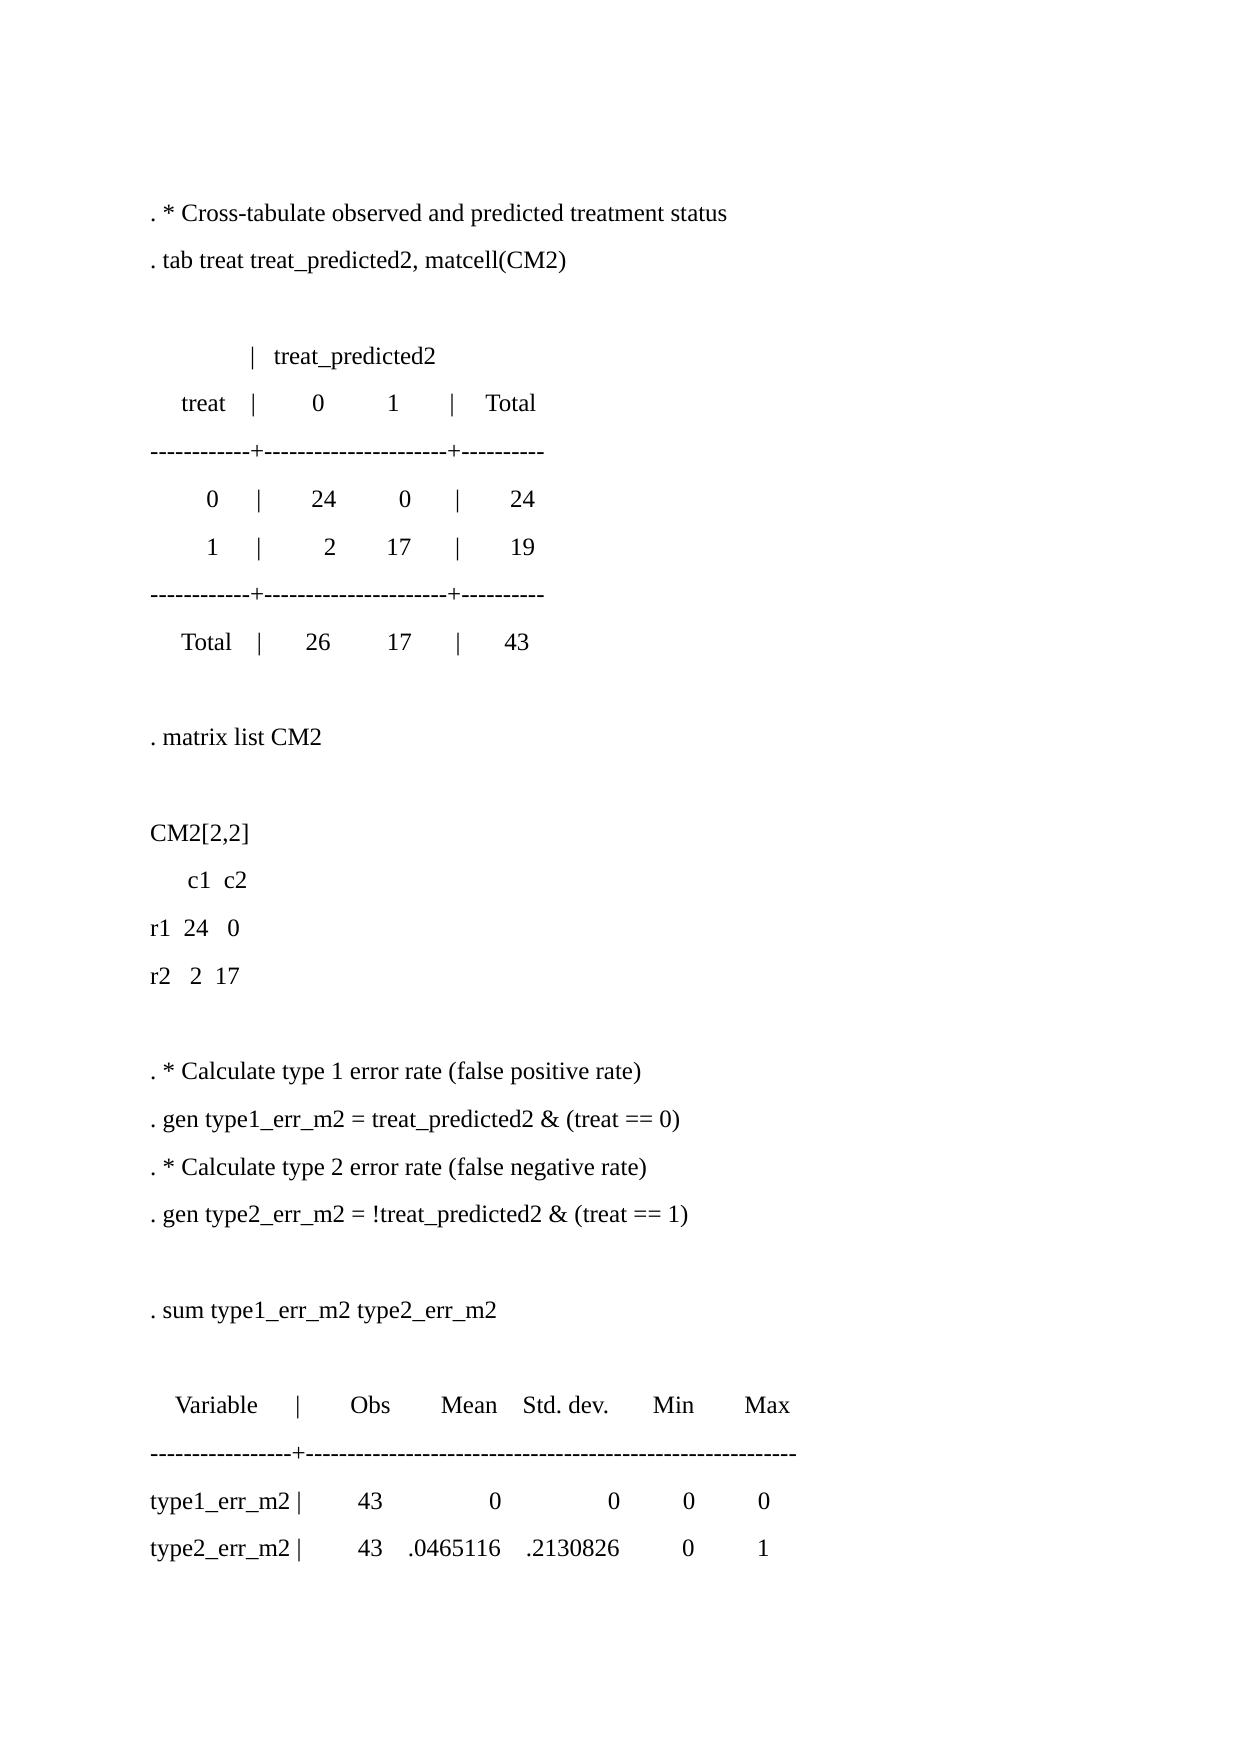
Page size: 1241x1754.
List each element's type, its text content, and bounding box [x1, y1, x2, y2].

text . gen type1_err_m2 = treat_predicted2 & (treat == 0) [150, 1104, 1090, 1133]
text r2 2 17 [150, 961, 1090, 990]
text type2_err_m2 | 43 .0465116 .2130826 0 1 [150, 1533, 1090, 1562]
text . * Calculate type 2 error rate (false negative rate) [150, 1152, 1090, 1181]
text . matrix list CM2 [150, 722, 1090, 751]
text ------------+----------------------+---------- [150, 579, 1090, 608]
text Total | 26 17 | 43 [150, 627, 1090, 656]
text type1_err_m2 | 43 0 0 0 0 [150, 1486, 1090, 1514]
text Variable | Obs Mean Std. dev. Min Max [150, 1390, 1090, 1419]
text 1 | 2 17 | 19 [150, 532, 1090, 560]
text -----------------+----------------------------------------------------------- [150, 1438, 1090, 1467]
text CM2[2,2] [150, 818, 1090, 847]
text ------------+----------------------+---------- [150, 436, 1090, 465]
text c1 c2 [150, 866, 1090, 894]
text . sum type1_err_m2 type2_err_m2 [150, 1295, 1090, 1324]
text . gen type2_err_m2 = !treat_predicted2 & (treat == 1) [150, 1199, 1090, 1228]
text . * Cross-tabulate observed and predicted treatment status [150, 198, 1090, 226]
text 0 | 24 0 | 24 [150, 484, 1090, 513]
text . * Calculate type 1 error rate (false positive rate) [150, 1056, 1090, 1085]
text r1 24 0 [150, 913, 1090, 942]
text | treat_predicted2 [150, 341, 1090, 369]
text . tab treat treat_predicted2, matcell(CM2) [150, 245, 1090, 274]
text treat | 0 1 | Total [150, 388, 1090, 417]
